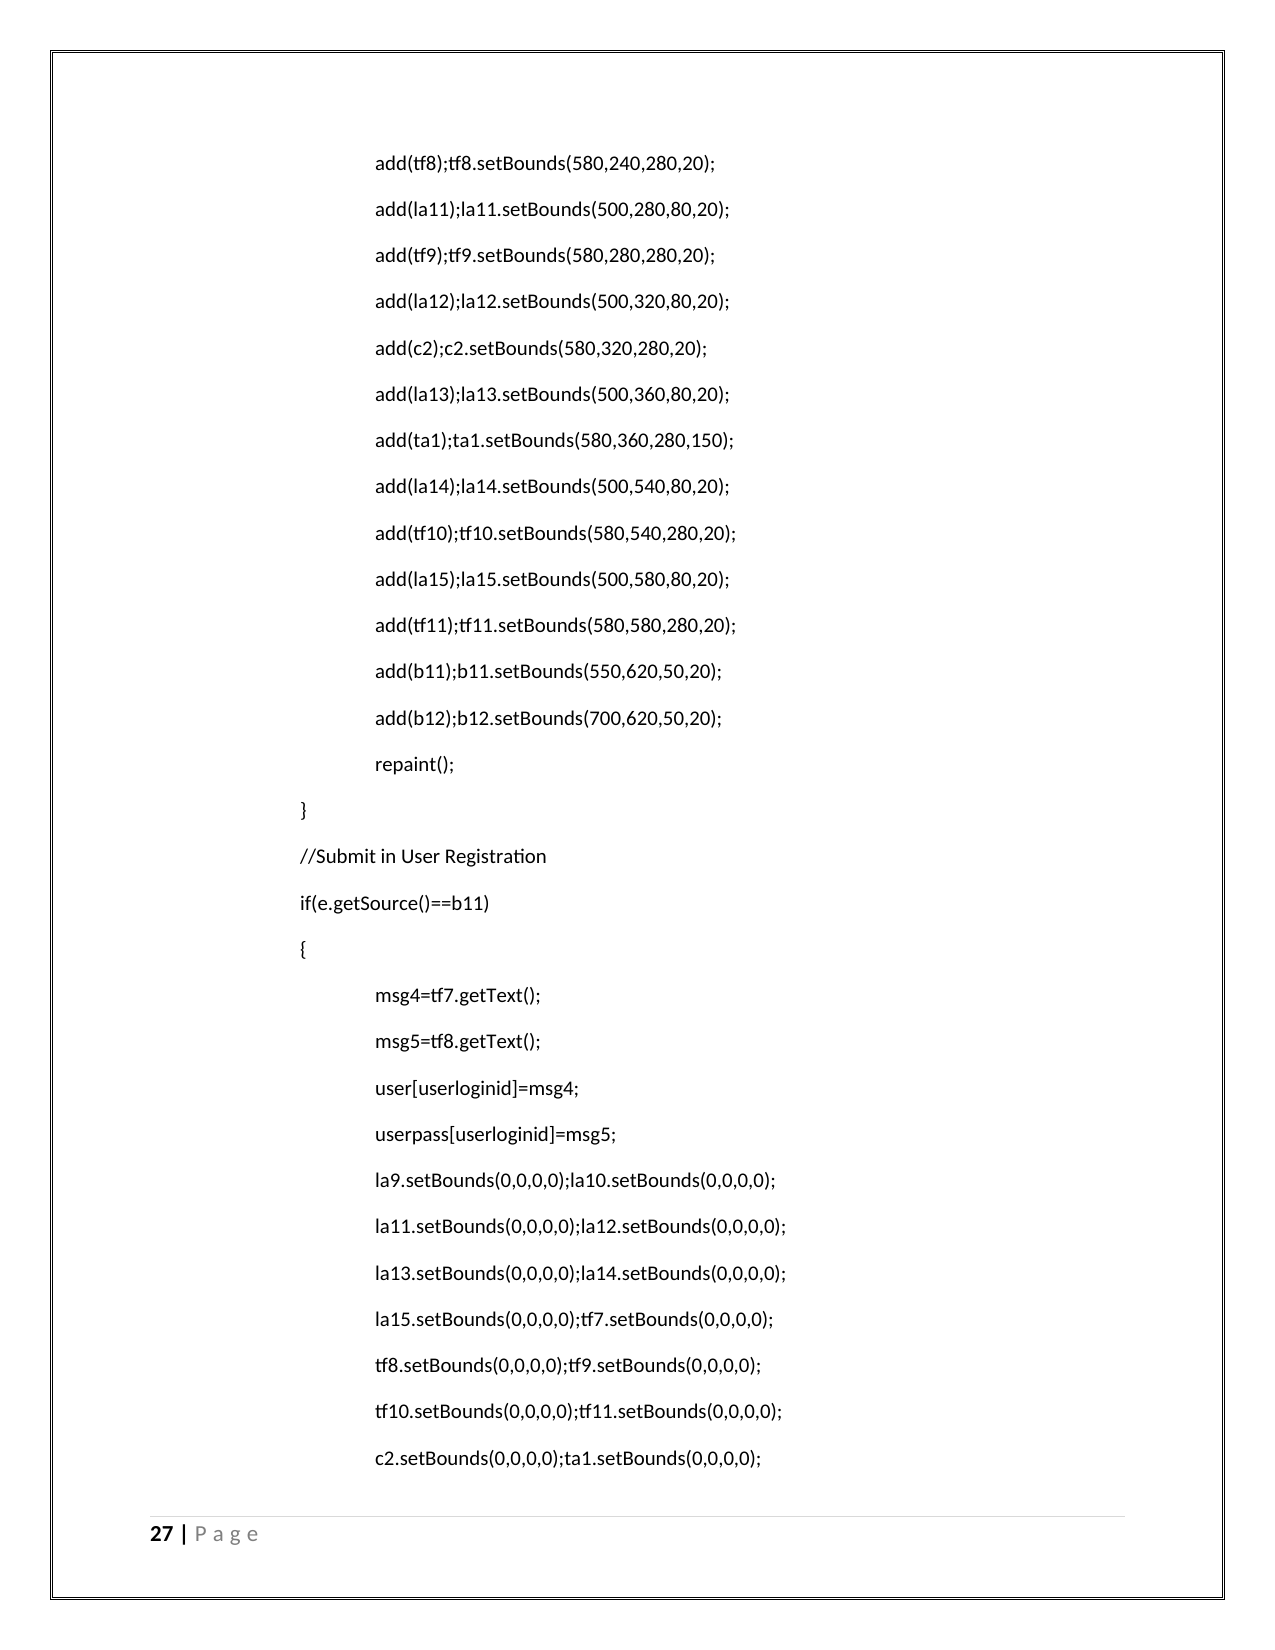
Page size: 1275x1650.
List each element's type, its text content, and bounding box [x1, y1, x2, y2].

text la11.setBounds(0,0,0,0);la12.setBounds(0,0,0,0); [150, 1214, 1125, 1239]
text if(e.getSource()==b11) [150, 890, 1125, 915]
text add(la15);la15.setBounds(500,580,80,20); [150, 566, 1125, 592]
text add(tf11);tf11.setBounds(580,580,280,20); [150, 612, 1125, 638]
text msg4=tf7.getText(); [150, 982, 1125, 1008]
text //Submit in User Registration [150, 844, 1125, 869]
text add(tf10);tf10.setBounds(580,540,280,20); [150, 520, 1125, 545]
text add(la12);la12.setBounds(500,320,80,20); [150, 289, 1125, 314]
text repaint(); [150, 751, 1125, 777]
text add(b11);b11.setBounds(550,620,50,20); [150, 659, 1125, 684]
text add(la14);la14.setBounds(500,540,80,20); [150, 474, 1125, 499]
text add(c2);c2.setBounds(580,320,280,20); [150, 335, 1125, 360]
text add(tf8);tf8.setBounds(580,240,280,20); [150, 150, 1125, 175]
text } [150, 797, 1125, 823]
text la13.setBounds(0,0,0,0);la14.setBounds(0,0,0,0); [150, 1260, 1125, 1285]
text msg5=tf8.getText(); [150, 1029, 1125, 1054]
text user[userloginid]=msg4; [150, 1075, 1125, 1100]
text add(la13);la13.setBounds(500,360,80,20); [150, 381, 1125, 407]
text add(ta1);ta1.setBounds(580,360,280,150); [150, 427, 1125, 453]
text la15.setBounds(0,0,0,0);tf7.setBounds(0,0,0,0); [150, 1306, 1125, 1332]
text userpass[userloginid]=msg5; [150, 1121, 1125, 1147]
text la9.setBounds(0,0,0,0);la10.setBounds(0,0,0,0); [150, 1167, 1125, 1193]
text tf10.setBounds(0,0,0,0);tf11.setBounds(0,0,0,0); [150, 1399, 1125, 1424]
text tf8.setBounds(0,0,0,0);tf9.setBounds(0,0,0,0); [150, 1352, 1125, 1378]
text c2.setBounds(0,0,0,0);ta1.setBounds(0,0,0,0); [150, 1445, 1125, 1470]
text add(la11);la11.setBounds(500,280,80,20); [150, 196, 1125, 222]
text add(b12);b12.setBounds(700,620,50,20); [150, 705, 1125, 730]
text add(tf9);tf9.setBounds(580,280,280,20); [150, 242, 1125, 268]
text { [150, 936, 1125, 962]
